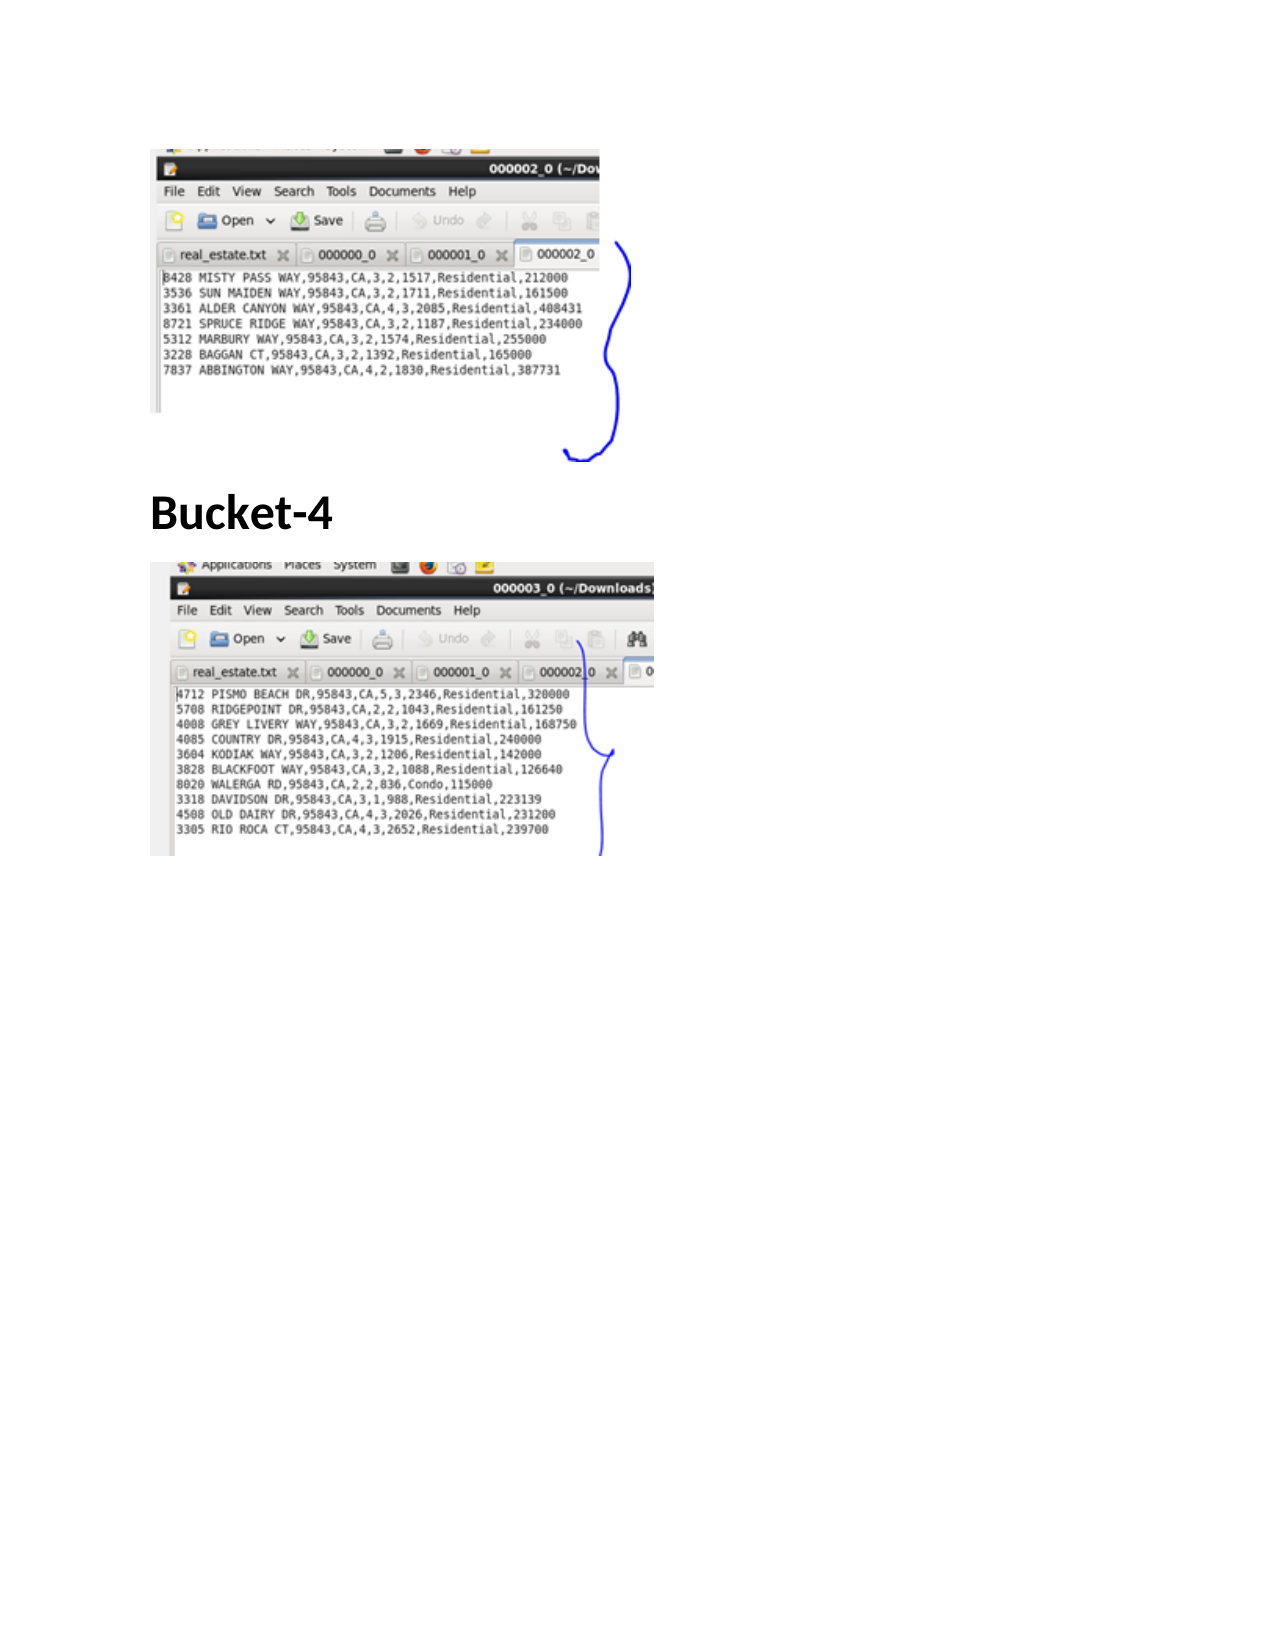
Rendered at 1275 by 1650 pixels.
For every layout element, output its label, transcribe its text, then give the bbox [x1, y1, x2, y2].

picture [150, 149, 631, 462]
picture [150, 562, 654, 856]
text Bucket-4 [150, 481, 1125, 542]
